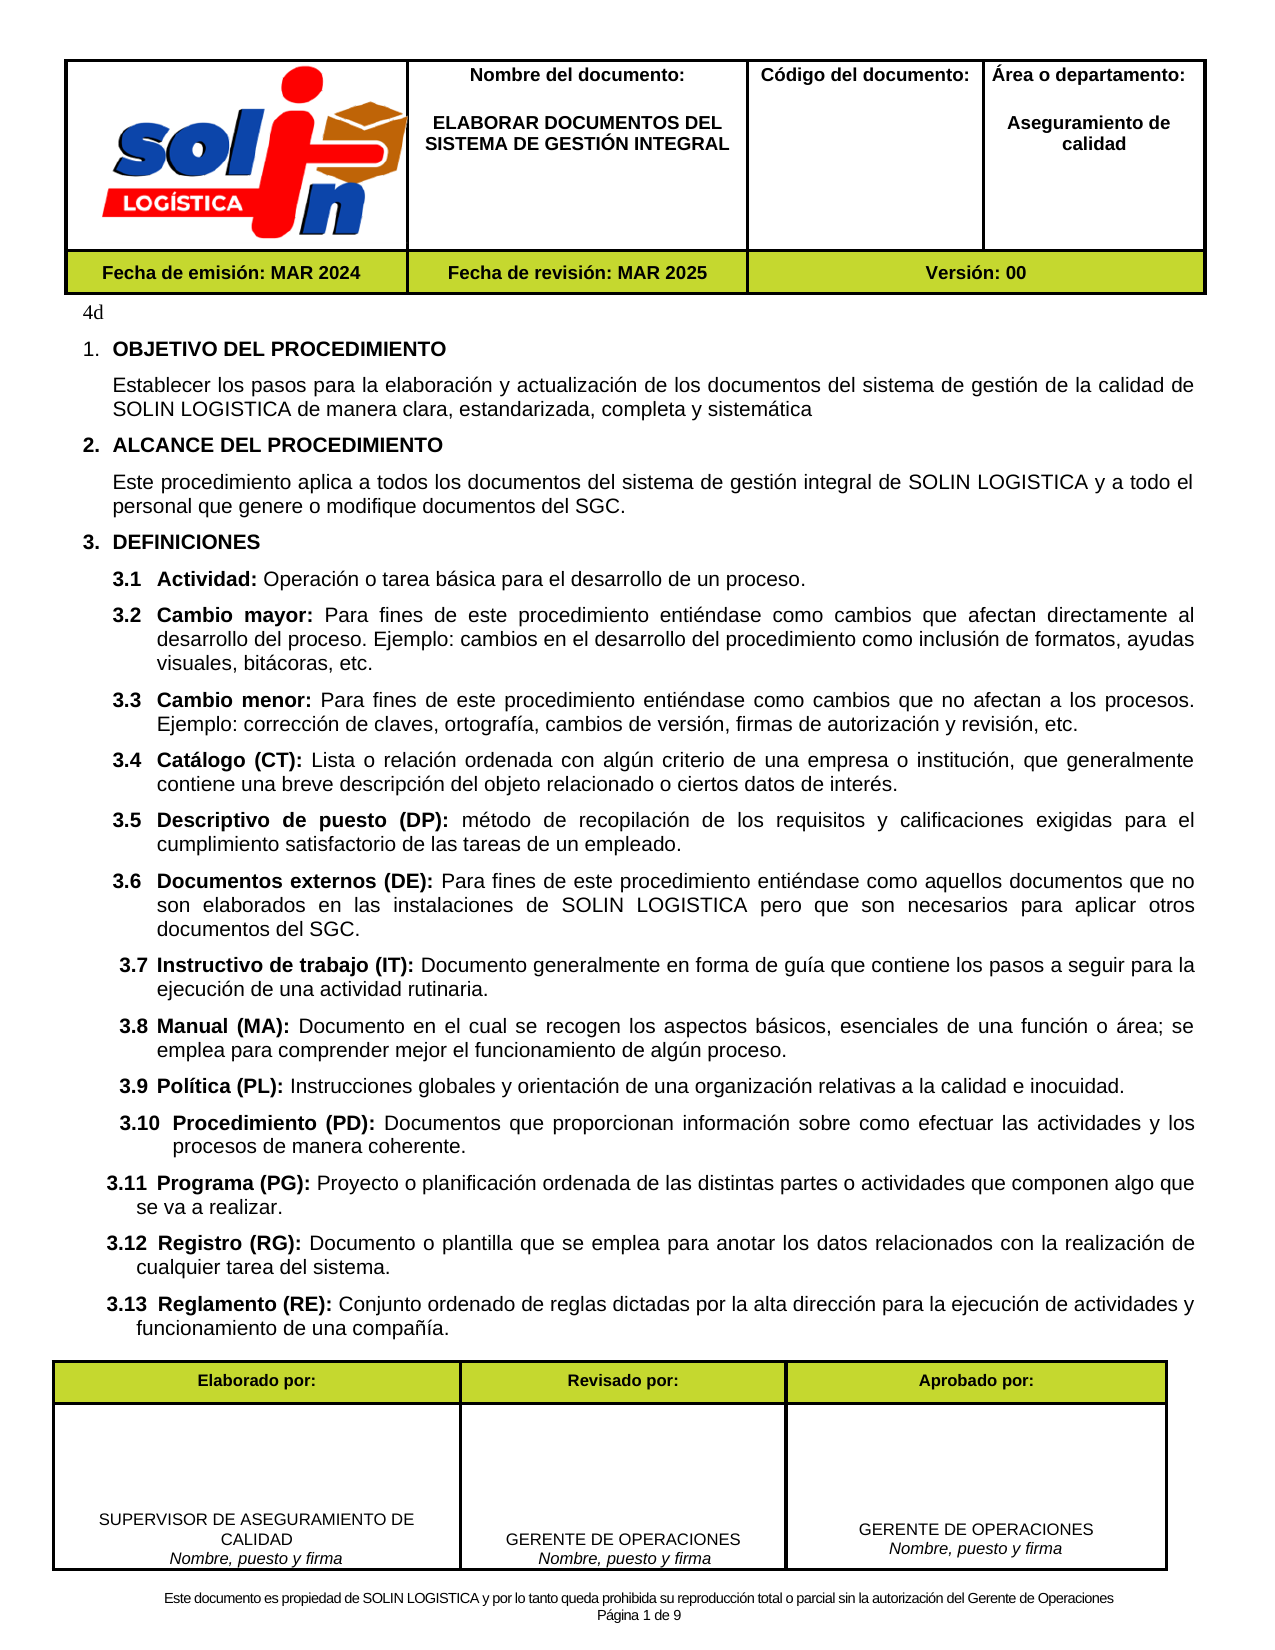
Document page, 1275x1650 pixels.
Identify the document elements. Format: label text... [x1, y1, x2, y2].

list Instructivo de trabajo (IT): Documento generalmente en forma de guía que contiene los pasos a seguir para la ejecución de una actividad rutinaria. [119, 953, 1196, 1001]
list ALCANCE DEL PROCEDIMIENTO [83, 433, 1196, 457]
list Cambio mayor: Para fines de este procedimiento entiéndase como cambios que afectan directamente al desarrollo del proceso. Ejemplo: cambios en el desarrollo del procedimiento como inclusión de formatos, ayudas visuales, bitácoras, etc. [112, 603, 1196, 675]
list Manual (MA): Documento en el cual se recogen los aspectos básicos, esenciales de una función o área; se emplea para comprender mejor el funcionamiento de algún proceso. [119, 1013, 1196, 1061]
list Registro (RG): Documento o plantilla que se emplea para anotar los datos relacionados con la realización de cualquier tarea del sistema. [106, 1231, 1196, 1279]
list OBJETIVO DEL PROCEDIMIENTO [83, 336, 1196, 360]
text 4d [83, 300, 1196, 324]
list Procedimiento (PD): Documentos que proporcionan información sobre como efectuar las actividades y los procesos de manera coherente. [119, 1110, 1196, 1158]
list Actividad: Operación o tarea básica para el desarrollo de un proceso. [112, 567, 1196, 591]
text Establecer los pasos para la elaboración y actualización de los documentos del sistema de gestión de la calidad de SOLIN LOGISTICA de manera clara, estandarizada, completa y sistemática [112, 373, 1196, 421]
list Programa (PG): Proyecto o planificación ordenada de las distintas partes o actividades que componen algo que se va a realizar. [106, 1171, 1196, 1219]
picture [96, 64, 408, 245]
list Descriptivo de puesto (DP): método de recopilación de los requisitos y calificaciones exigidas para el cumplimiento satisfactorio de las tareas de un empleado. [112, 808, 1196, 856]
list Cambio menor: Para fines de este procedimiento entiéndase como cambios que no afectan a los procesos. Ejemplo: corrección de claves, ortografía, cambios de versión, firmas de autorización y revisión, etc. [112, 687, 1196, 735]
text Este procedimiento aplica a todos los documentos del sistema de gestión integral de SOLIN LOGISTICA y a todo el personal que genere o modifique documentos del SGC. [112, 470, 1196, 518]
list Política (PL): Instrucciones globales y orientación de una organización relativas a la calidad e inocuidad. [119, 1074, 1196, 1098]
list Reglamento (RE): Conjunto ordenado de reglas dictadas por la alta dirección para la ejecución de actividades y funcionamiento de una compañía. [106, 1292, 1196, 1339]
list Documentos externos (DE): Para fines de este procedimiento entiéndase como aquellos documentos que no son elaborados en las instalaciones de SOLIN LOGISTICA pero que son necesarios para aplicar otros documentos del SGC. [112, 869, 1196, 941]
list DEFINICIONES [83, 530, 1196, 554]
list Catálogo (CT): Lista o relación ordenada con algún criterio de una empresa o institución, que generalmente contiene una breve descripción del objeto relacionado o ciertos datos de interés. [112, 748, 1196, 796]
